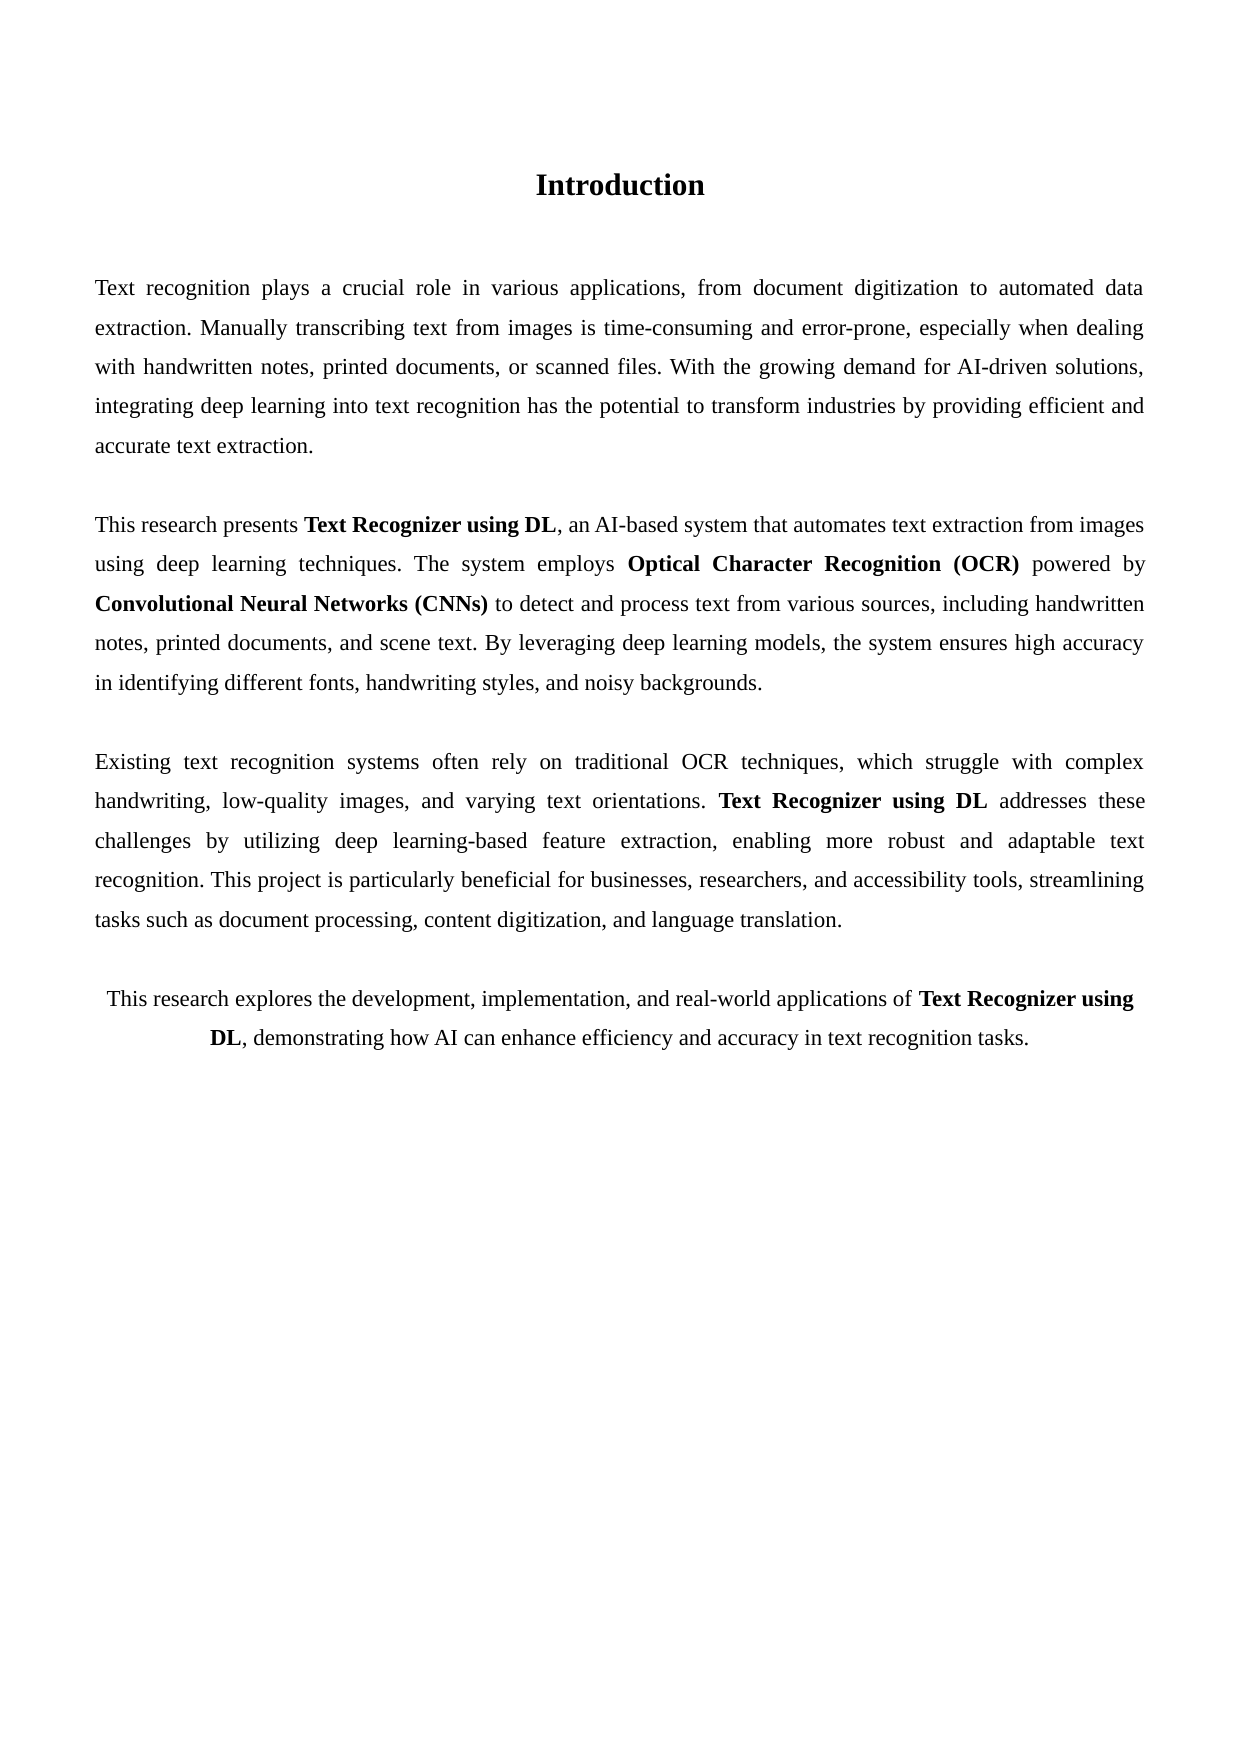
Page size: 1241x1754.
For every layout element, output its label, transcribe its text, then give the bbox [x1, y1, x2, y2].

text This research presents Text Recognizer using DL, an AI-based system that automates text extraction from images using deep learning techniques. The system employs Optical Character Recognition (OCR) powered by Convolutional Neural Networks (CNNs) to detect and process text from various sources, including handwritten notes, printed documents, and scene text. By leveraging deep learning models, the system ensures high accuracy in identifying different fonts, handwriting styles, and noisy backgrounds. [94, 511, 1146, 695]
text Existing text recognition systems often rely on traditional OCR techniques, which struggle with complex handwriting, low-quality images, and varying text orientations. Text Recognizer using DL addresses these challenges by utilizing deep learning-based feature extraction, enabling more robust and adaptable text recognition. This project is particularly beneficial for businesses, researchers, and accessibility tools, streamlining tasks such as document processing, content digitization, and language translation. [94, 748, 1146, 932]
text This research explores the development, implementation, and real-world applications of Text Recognizer using DL, demonstrating how AI can enhance efficiency and accuracy in text recognition tasks. [94, 985, 1146, 1051]
text Text recognition plays a crucial role in various applications, from document digitization to automated data extraction. Manually transcribing text from images is time-consuming and error-prone, especially when dealing with handwritten notes, printed documents, or scanned files. With the growing demand for AI-driven solutions, integrating deep learning into text recognition has the potential to transform industries by providing efficient and accurate text extraction. [94, 274, 1146, 458]
text Introduction [94, 166, 1146, 202]
